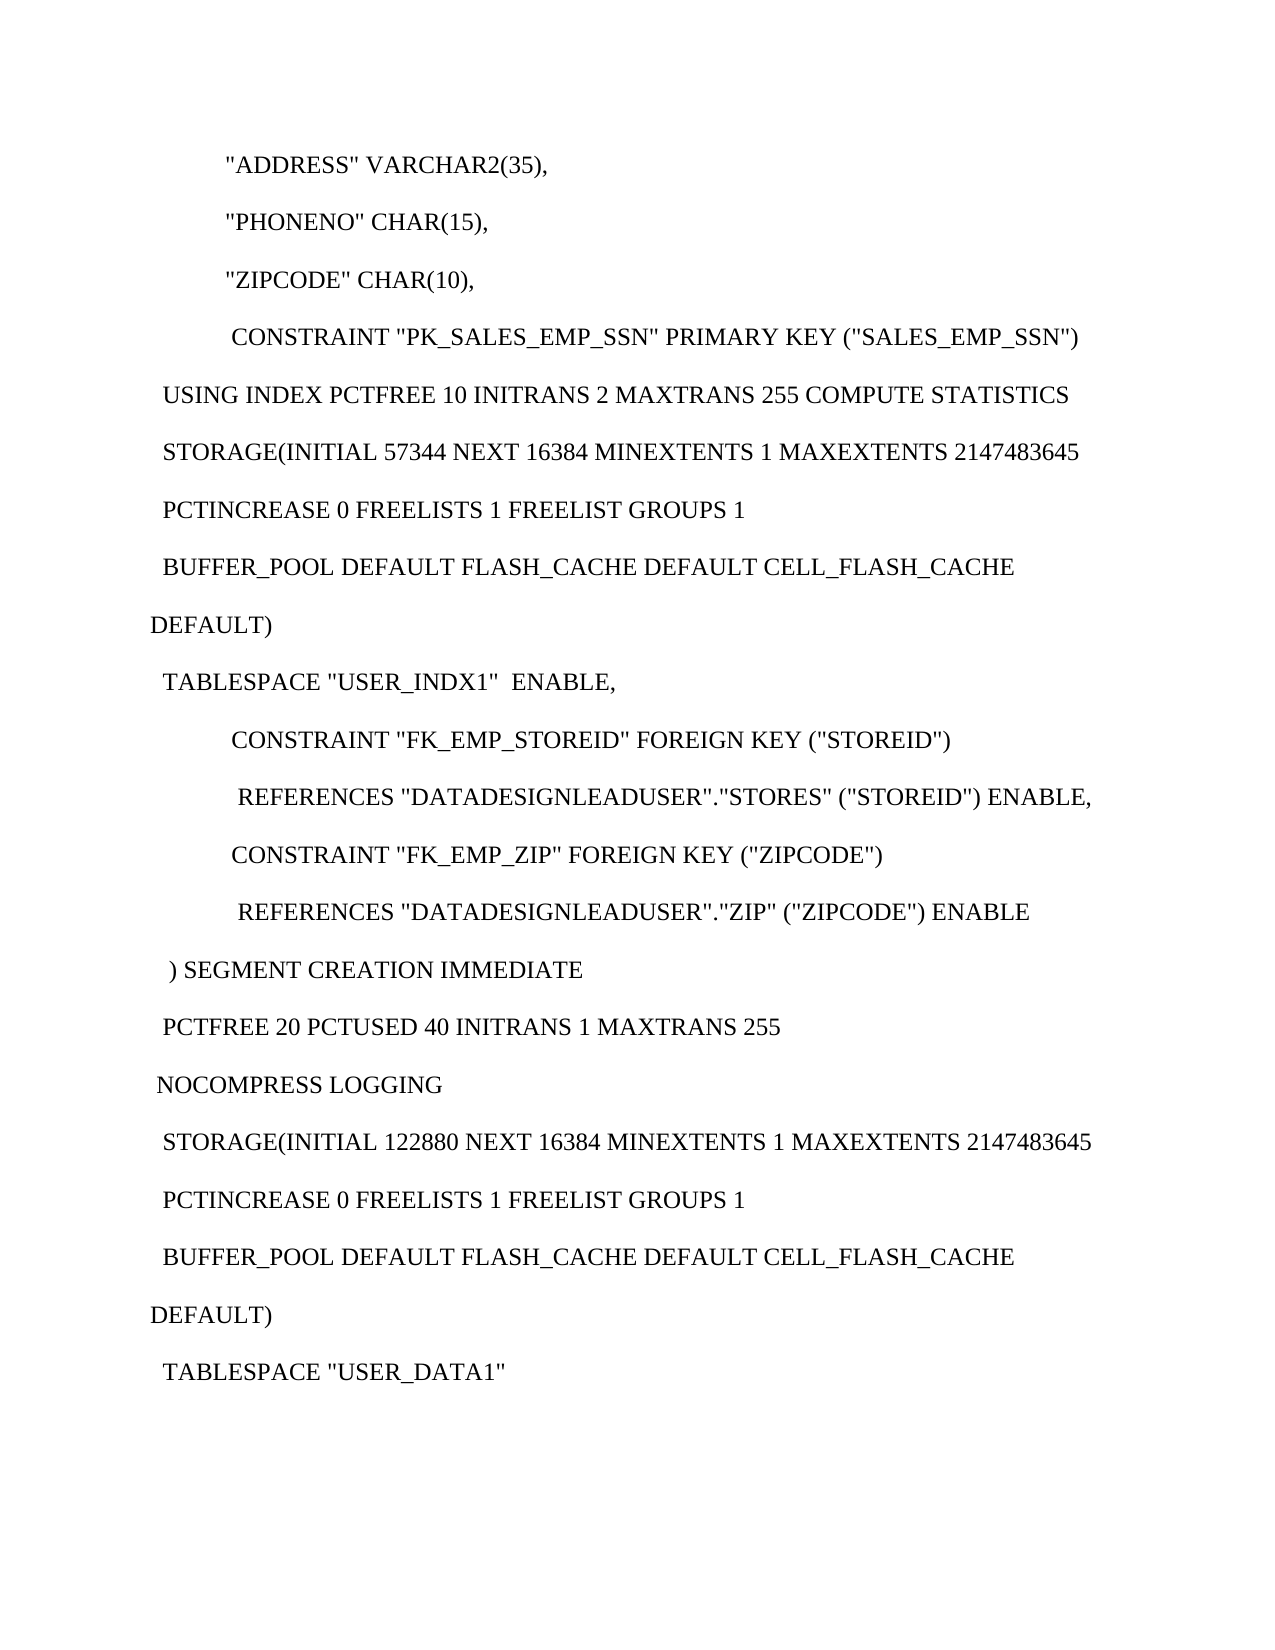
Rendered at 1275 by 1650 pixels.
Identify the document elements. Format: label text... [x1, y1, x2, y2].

text "ZIPCODE" CHAR(10), [150, 265, 1125, 294]
text STORAGE(INITIAL 57344 NEXT 16384 MINEXTENTS 1 MAXEXTENTS 2147483645 [150, 437, 1125, 466]
text CONSTRAINT "FK_EMP_ZIP" FOREIGN KEY ("ZIPCODE") [150, 840, 1125, 869]
text ) SEGMENT CREATION IMMEDIATE [150, 955, 1125, 984]
text PCTFREE 20 PCTUSED 40 INITRANS 1 MAXTRANS 255 [150, 1012, 1125, 1041]
text STORAGE(INITIAL 122880 NEXT 16384 MINEXTENTS 1 MAXEXTENTS 2147483645 [150, 1127, 1125, 1156]
text REFERENCES "DATADESIGNLEADUSER"."ZIP" ("ZIPCODE") ENABLE [150, 897, 1125, 926]
text "ADDRESS" VARCHAR2(35), [150, 150, 1125, 179]
text CONSTRAINT "FK_EMP_STOREID" FOREIGN KEY ("STOREID") [150, 725, 1125, 754]
text CONSTRAINT "PK_SALES_EMP_SSN" PRIMARY KEY ("SALES_EMP_SSN") [150, 322, 1125, 351]
text TABLESPACE "USER_DATA1" [150, 1357, 1125, 1386]
text USING INDEX PCTFREE 10 INITRANS 2 MAXTRANS 255 COMPUTE STATISTICS [150, 380, 1125, 409]
text PCTINCREASE 0 FREELISTS 1 FREELIST GROUPS 1 [150, 495, 1125, 524]
text NOCOMPRESS LOGGING [150, 1070, 1125, 1099]
text BUFFER_POOL DEFAULT FLASH_CACHE DEFAULT CELL_FLASH_CACHE DEFAULT) [150, 1242, 1125, 1329]
text "PHONENO" CHAR(15), [150, 207, 1125, 236]
text TABLESPACE "USER_INDX1" ENABLE, [150, 667, 1125, 696]
text PCTINCREASE 0 FREELISTS 1 FREELIST GROUPS 1 [150, 1185, 1125, 1214]
text REFERENCES "DATADESIGNLEADUSER"."STORES" ("STOREID") ENABLE, [150, 782, 1125, 811]
text BUFFER_POOL DEFAULT FLASH_CACHE DEFAULT CELL_FLASH_CACHE DEFAULT) [150, 552, 1125, 639]
